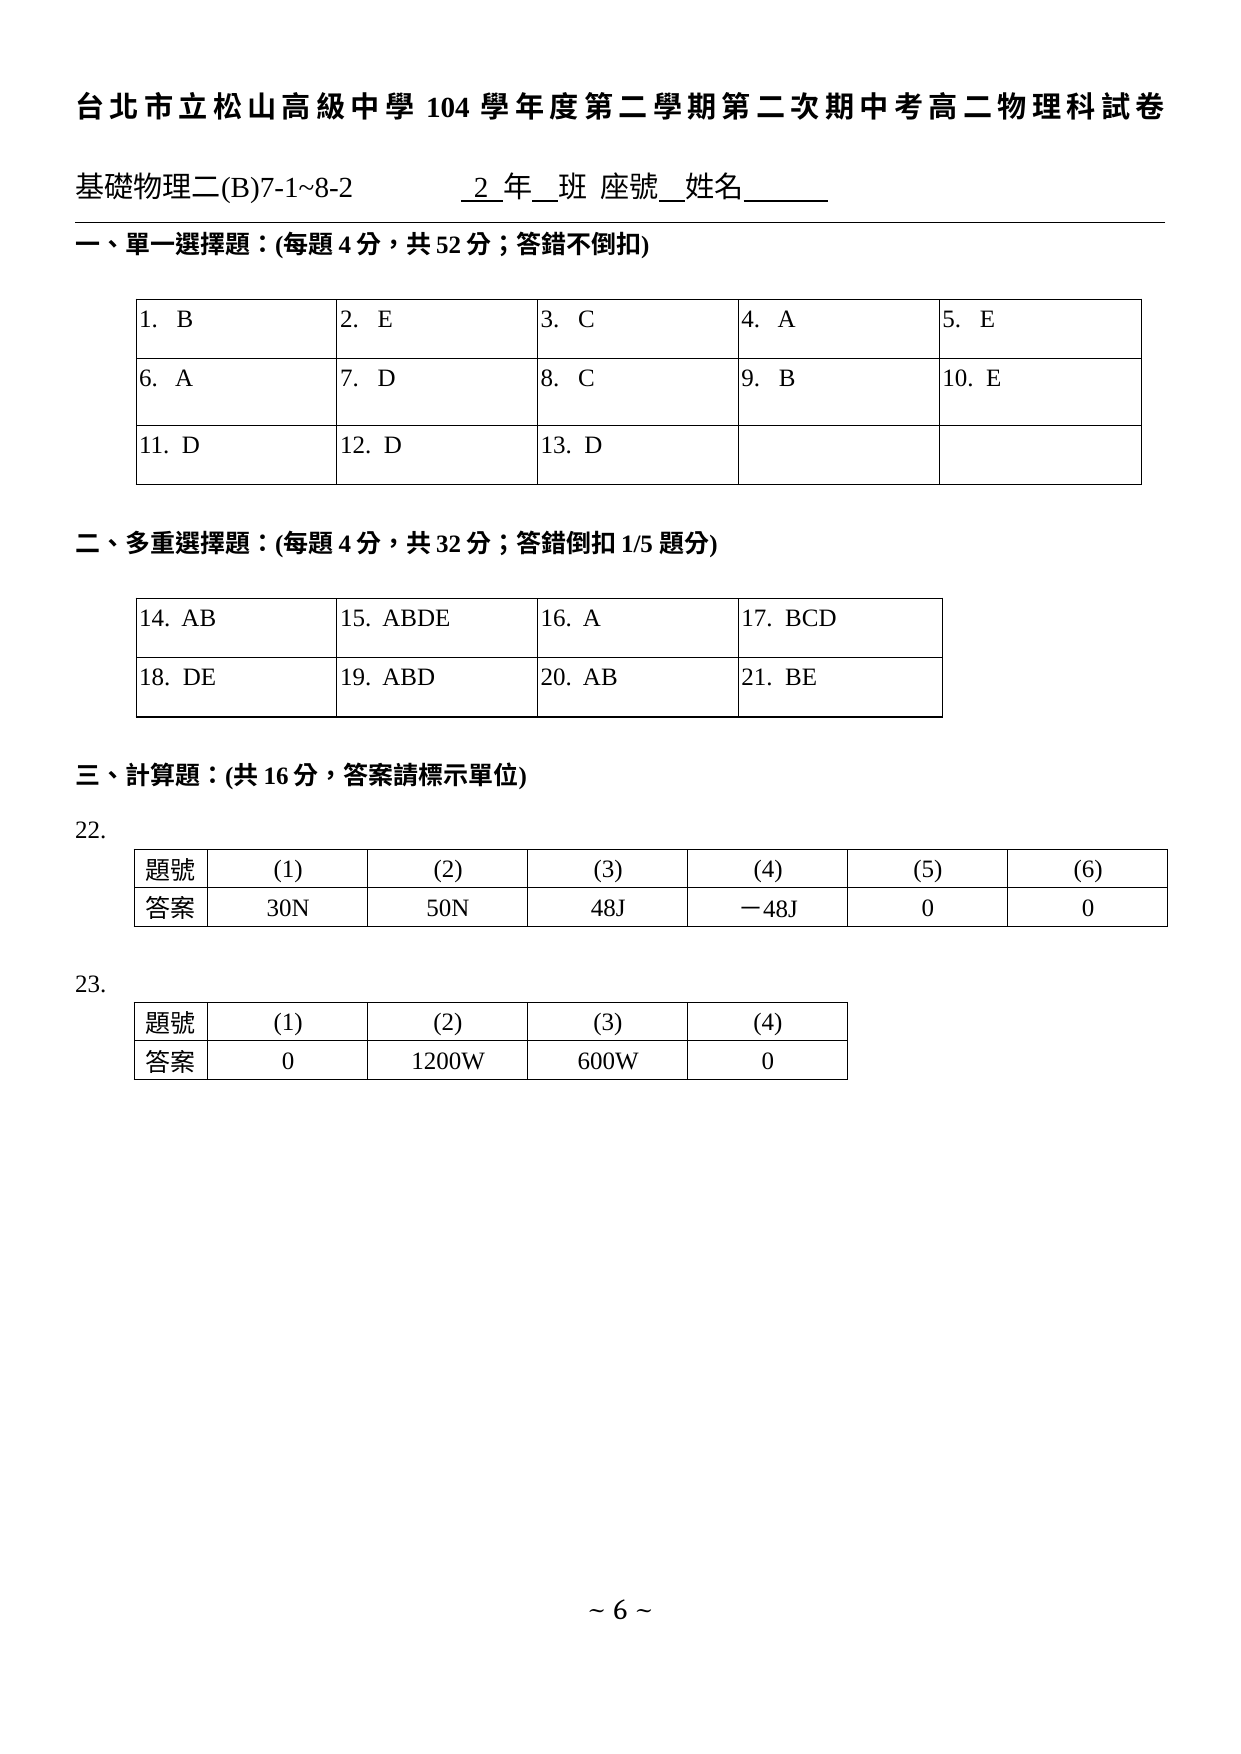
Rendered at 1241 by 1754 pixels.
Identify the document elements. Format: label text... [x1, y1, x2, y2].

table_cell 50N [368, 888, 527, 926]
table_header 5. E [940, 300, 1141, 358]
table_cell 0 [1008, 888, 1167, 926]
table_cell 13. D [538, 426, 738, 484]
table_cell 1200W [368, 1041, 527, 1079]
table_header (2) [368, 850, 527, 887]
text 23. [75, 964, 1165, 1002]
table_header 題號 [135, 1003, 207, 1040]
table_cell 19. ABD [337, 658, 537, 716]
table_header 16. A [538, 599, 738, 657]
table_header 4. A [739, 300, 939, 358]
table_header (6) [1008, 850, 1167, 887]
table_cell [940, 426, 1141, 484]
text 一、單一選擇題：(每題4分，共52分；答錯不倒扣) [75, 223, 1165, 261]
table_header 題號 [135, 850, 207, 887]
table_cell 600W [528, 1041, 687, 1079]
table_header 14. AB [137, 599, 336, 657]
table_cell 11. D [137, 426, 336, 484]
table_cell 0 [688, 1041, 847, 1079]
table_header 3. C [538, 300, 738, 358]
table_cell 8. C [538, 359, 738, 425]
table_header (3) [528, 850, 687, 887]
table_cell 10. E [940, 359, 1141, 425]
table_header 17. BCD [739, 599, 942, 657]
table_cell 答案 [135, 888, 207, 926]
table_cell 20. AB [538, 658, 738, 716]
table_cell 18. DE [137, 658, 336, 716]
table_header 2. E [337, 300, 537, 358]
table_header (4) [688, 1003, 847, 1040]
table_cell 7. D [337, 359, 537, 425]
table_cell 9. B [739, 359, 939, 425]
table_header (1) [208, 850, 367, 887]
table_cell 6. A [137, 359, 336, 425]
table_header (2) [368, 1003, 527, 1040]
table_cell 48J [528, 888, 687, 926]
table_cell 21. BE [739, 658, 942, 716]
text 台北市立松山高級中學104學年度第二學期第二次期中考高二物理科試卷 [75, 84, 1165, 126]
table_header (5) [848, 850, 1007, 887]
table_cell 0 [848, 888, 1007, 926]
text 22. [75, 811, 1165, 849]
table_header (1) [208, 1003, 367, 1040]
table_header (3) [528, 1003, 687, 1040]
table_cell 答案 [135, 1041, 207, 1079]
table_header 1. B [137, 300, 336, 358]
text 基礎物理二(B)7-1~8-2 2 年 班 座號 姓名 [75, 147, 1165, 222]
table_header 15. ABDE [337, 599, 537, 657]
table_cell 12. D [337, 426, 537, 484]
table_cell －48J [688, 888, 847, 926]
table_cell [739, 426, 939, 484]
text 二、多重選擇題：(每題4分，共32分；答錯倒扣1/5 題分) [75, 523, 1165, 560]
text 三、計算題：(共16分，答案請標示單位) [75, 755, 1165, 792]
table_cell 0 [208, 1041, 367, 1079]
table_cell 30N [208, 888, 367, 926]
table_header (4) [688, 850, 847, 887]
